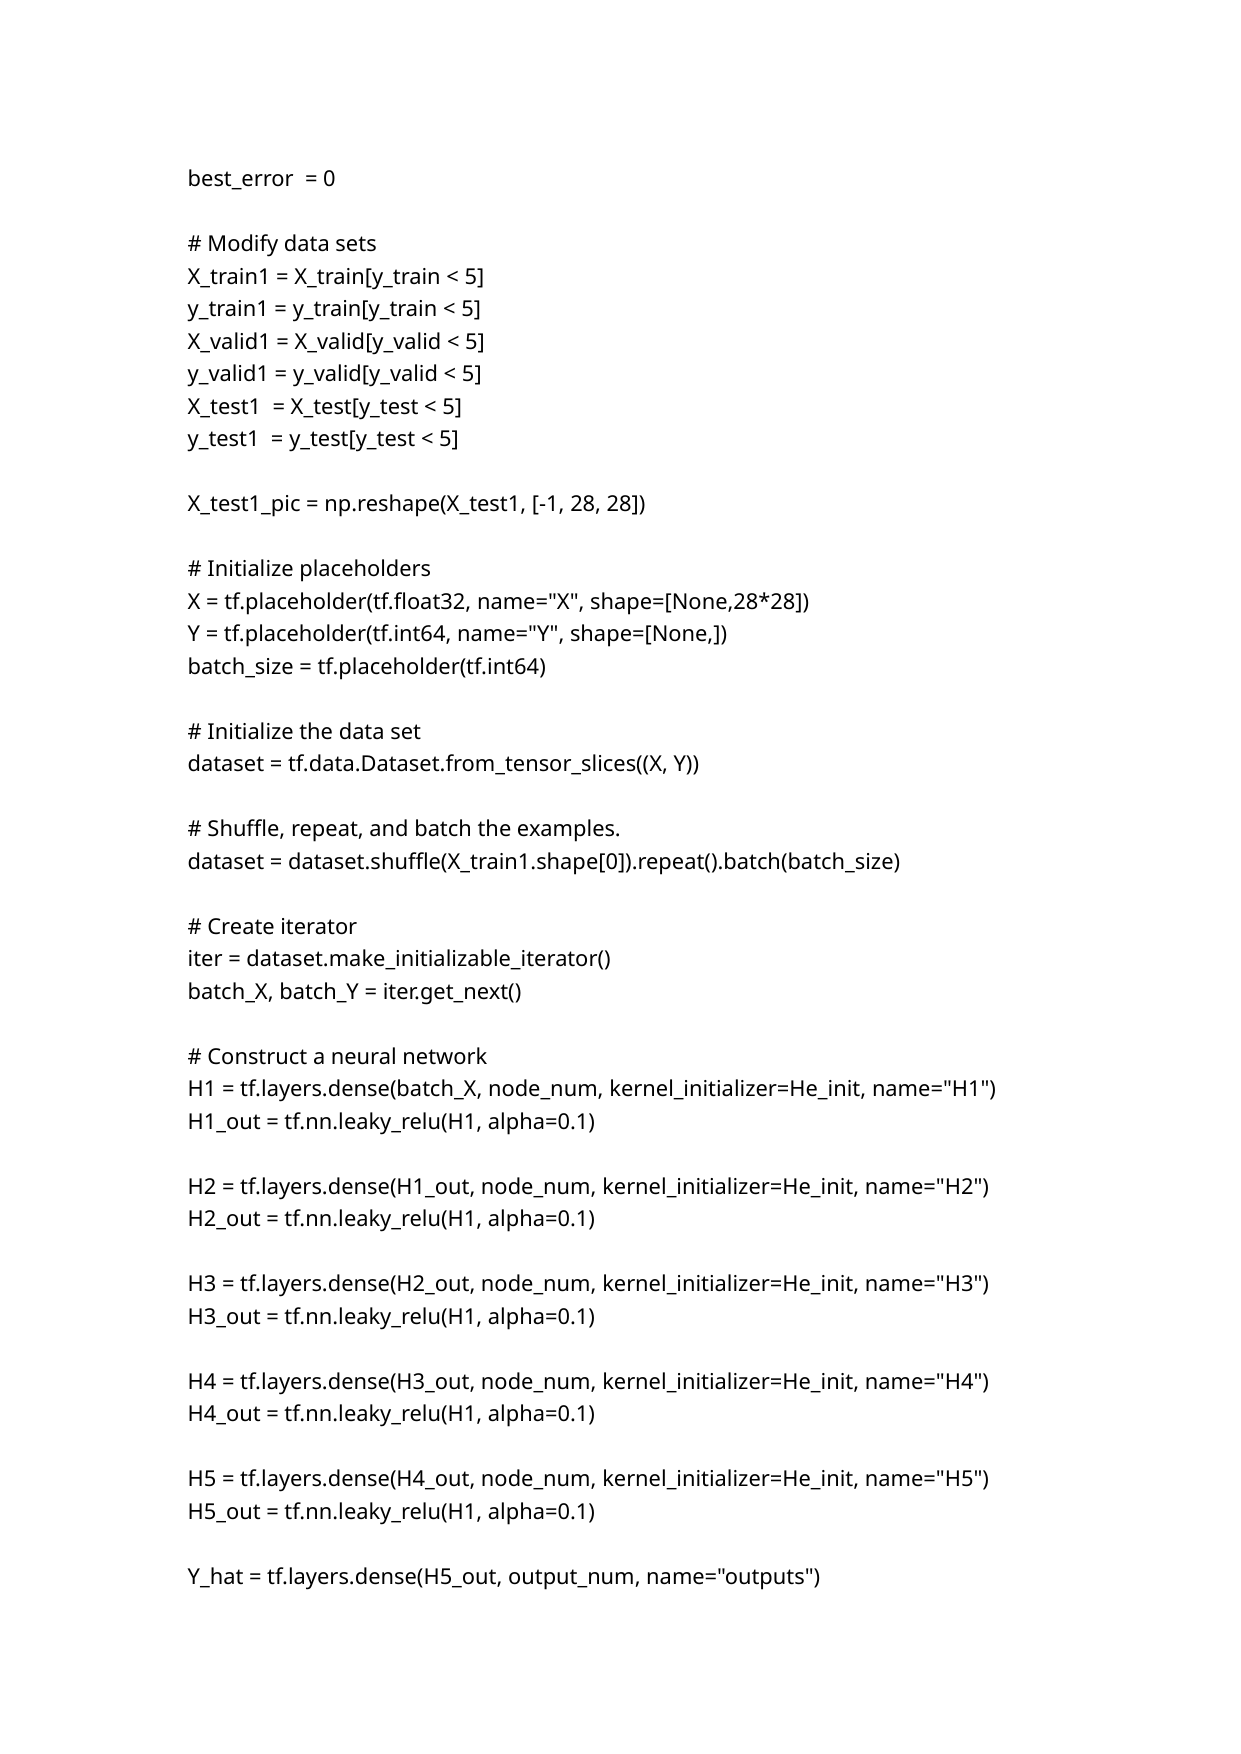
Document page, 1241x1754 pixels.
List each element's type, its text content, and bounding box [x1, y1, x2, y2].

text H3_out = tf.nn.leaky_relu(H1, alpha=0.1) [187, 1299, 1053, 1332]
text H4 = tf.layers.dense(H3_out, node_num, kernel_initializer=He_init, name="H4") [187, 1364, 1053, 1397]
text # Initialize placeholders [187, 552, 1053, 584]
text H3 = tf.layers.dense(H2_out, node_num, kernel_initializer=He_init, name="H3") [187, 1267, 1053, 1299]
text y_valid1 = y_valid[y_valid < 5] [187, 357, 1053, 389]
text batch_X, batch_Y = iter.get_next() [187, 974, 1053, 1007]
text # Modify data sets [187, 227, 1053, 259]
text y_train1 = y_train[y_train < 5] [187, 292, 1053, 324]
text H2 = tf.layers.dense(H1_out, node_num, kernel_initializer=He_init, name="H2") [187, 1169, 1053, 1202]
text y_test1 = y_test[y_test < 5] [187, 422, 1053, 454]
text # Initialize the data set [187, 714, 1053, 747]
text X_valid1 = X_valid[y_valid < 5] [187, 324, 1053, 357]
text H5_out = tf.nn.leaky_relu(H1, alpha=0.1) [187, 1494, 1053, 1527]
text iter = dataset.make_initializable_iterator() [187, 942, 1053, 974]
text X_test1_pic = np.reshape(X_test1, [-1, 28, 28]) [187, 487, 1053, 519]
text dataset = tf.data.Dataset.from_tensor_slices((X, Y)) [187, 747, 1053, 779]
text X = tf.placeholder(tf.float32, name="X", shape=[None,28*28]) [187, 584, 1053, 617]
text dataset = dataset.shuffle(X_train1.shape[0]).repeat().batch(batch_size) [187, 844, 1053, 877]
text best_error = 0 [187, 162, 1053, 194]
text Y = tf.placeholder(tf.int64, name="Y", shape=[None,]) [187, 617, 1053, 649]
text H2_out = tf.nn.leaky_relu(H1, alpha=0.1) [187, 1202, 1053, 1234]
text # Construct a neural network [187, 1039, 1053, 1072]
text H4_out = tf.nn.leaky_relu(H1, alpha=0.1) [187, 1397, 1053, 1429]
text Y_hat = tf.layers.dense(H5_out, output_num, name="outputs") [187, 1559, 1053, 1592]
text H1_out = tf.nn.leaky_relu(H1, alpha=0.1) [187, 1104, 1053, 1137]
text X_test1 = X_test[y_test < 5] [187, 389, 1053, 422]
text # Shuffle, repeat, and batch the examples. [187, 812, 1053, 844]
text H1 = tf.layers.dense(batch_X, node_num, kernel_initializer=He_init, name="H1") [187, 1072, 1053, 1104]
text X_train1 = X_train[y_train < 5] [187, 259, 1053, 292]
text # Create iterator [187, 909, 1053, 942]
text H5 = tf.layers.dense(H4_out, node_num, kernel_initializer=He_init, name="H5") [187, 1462, 1053, 1494]
text batch_size = tf.placeholder(tf.int64) [187, 649, 1053, 682]
